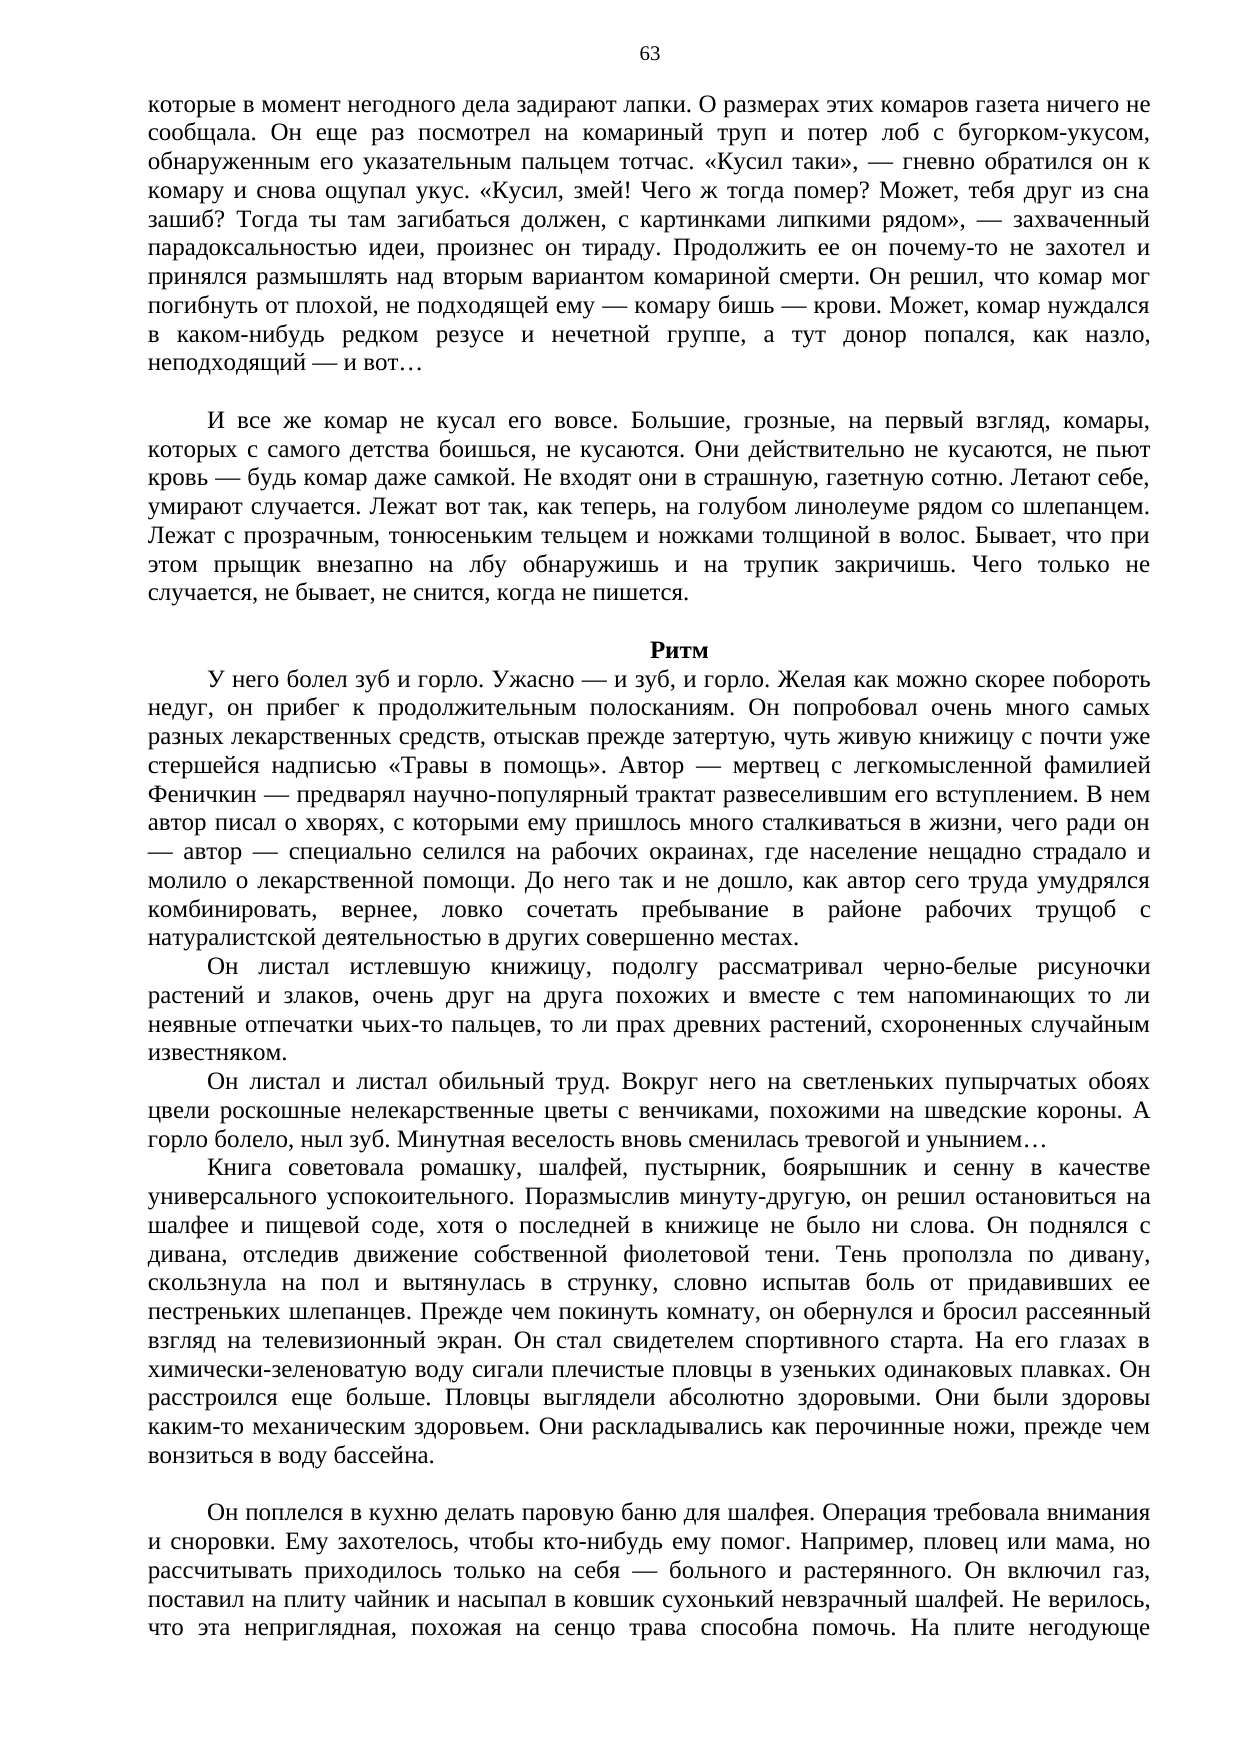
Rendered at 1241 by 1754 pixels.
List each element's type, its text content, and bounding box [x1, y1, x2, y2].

text У него болел зуб и горло. Ужасно — и зуб, и горло. Желая как можно скорее побороть недуг, он прибег к продолжительным полосканиям. Он попробовал очень много самых разных лекарственных средств, отыскав прежде затертую, чуть живую книжицу с почти уже стершейся надписью «Травы в помощь». Автор — мертвец с легкомысленной фамилией Феничкин — предварял научно-популярный трактат развеселившим его вступлением. В нем автор писал о хворях, с которыми ему пришлось много сталкиваться в жизни, чего ради он — автор — специально селился на рабочих окраинах, где население нещадно страдало и молило о лекарственной помощи. До него так и не дошло, как автор сего труда умудрялся комбинировать, вернее, ловко сочетать пребывание в районе рабочих трущоб с натуралистской деятельностью в других совершенно местах. [148, 664, 1152, 951]
text И все же комар не кусал его вовсе. Большие, грозные, на первый взгляд, комары, которых с самого детства боишься, не кусаются. Они действительно не кусаются, не пьют кровь — будь комар даже самкой. Не входят они в страшную, газетную сотню. Летают себе, умирают случается. Лежат вот так, как теперь, на голубом линолеуме рядом со шлепанцем. Лежат с прозрачным, тонюсеньким тельцем и ножками толщиной в волос. Бывает, что при этом прыщик внезапно на лбу обнаружишь и на трупик закричишь. Чего только не случается, не бывает, не снится, когда не пишется. [148, 405, 1152, 606]
text Ритм [148, 635, 1152, 664]
text Книга советовала ромашку, шалфей, пустырник, боярышник и сенну в качестве универсального успокоительного. Поразмыслив минуту-другую, он решил остановиться на шалфее и пищевой соде, хотя о последней в книжице не было ни слова. Он поднялся с дивана, отследив движение собственной фиолетовой тени. Тень проползла по дивану, скользнула на пол и вытянулась в струнку, словно испытав боль от придавивших ее пестреньких шлепанцев. Прежде чем покинуть комнату, он обернулся и бросил рассеянный взгляд на телевизионный экран. Он стал свидетелем спортивного старта. На его глазах в химически-зеленоватую воду сигали плечистые пловцы в узеньких одинаковых плавках. Он расстроился еще больше. Пловцы выглядели абсолютно здоровыми. Они были здоровы каким-то механическим здоровьем. Они раскладывались как перочинные ножи, прежде чем вонзиться в воду бассейна. [148, 1152, 1152, 1469]
text Он листал и листал обильный труд. Вокруг него на светленьких пупырчатых обоях цвели роскошные нелекарственные цветы с венчиками, похожими на шведские короны. А горло болело, ныл зуб. Минутная веселость вновь сменилась тревогой и унынием… [148, 1066, 1152, 1152]
text Он листал истлевшую книжицу, подолгу рассматривал черно-белые рисуночки растений и злаков, очень друг на друга похожих и вместе с тем напоминающих то ли неявные отпечатки чьих-то пальцев, то ли прах древних растений, схороненных случайным известняком. [148, 951, 1152, 1066]
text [148, 89, 1152, 376]
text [148, 1497, 1152, 1641]
